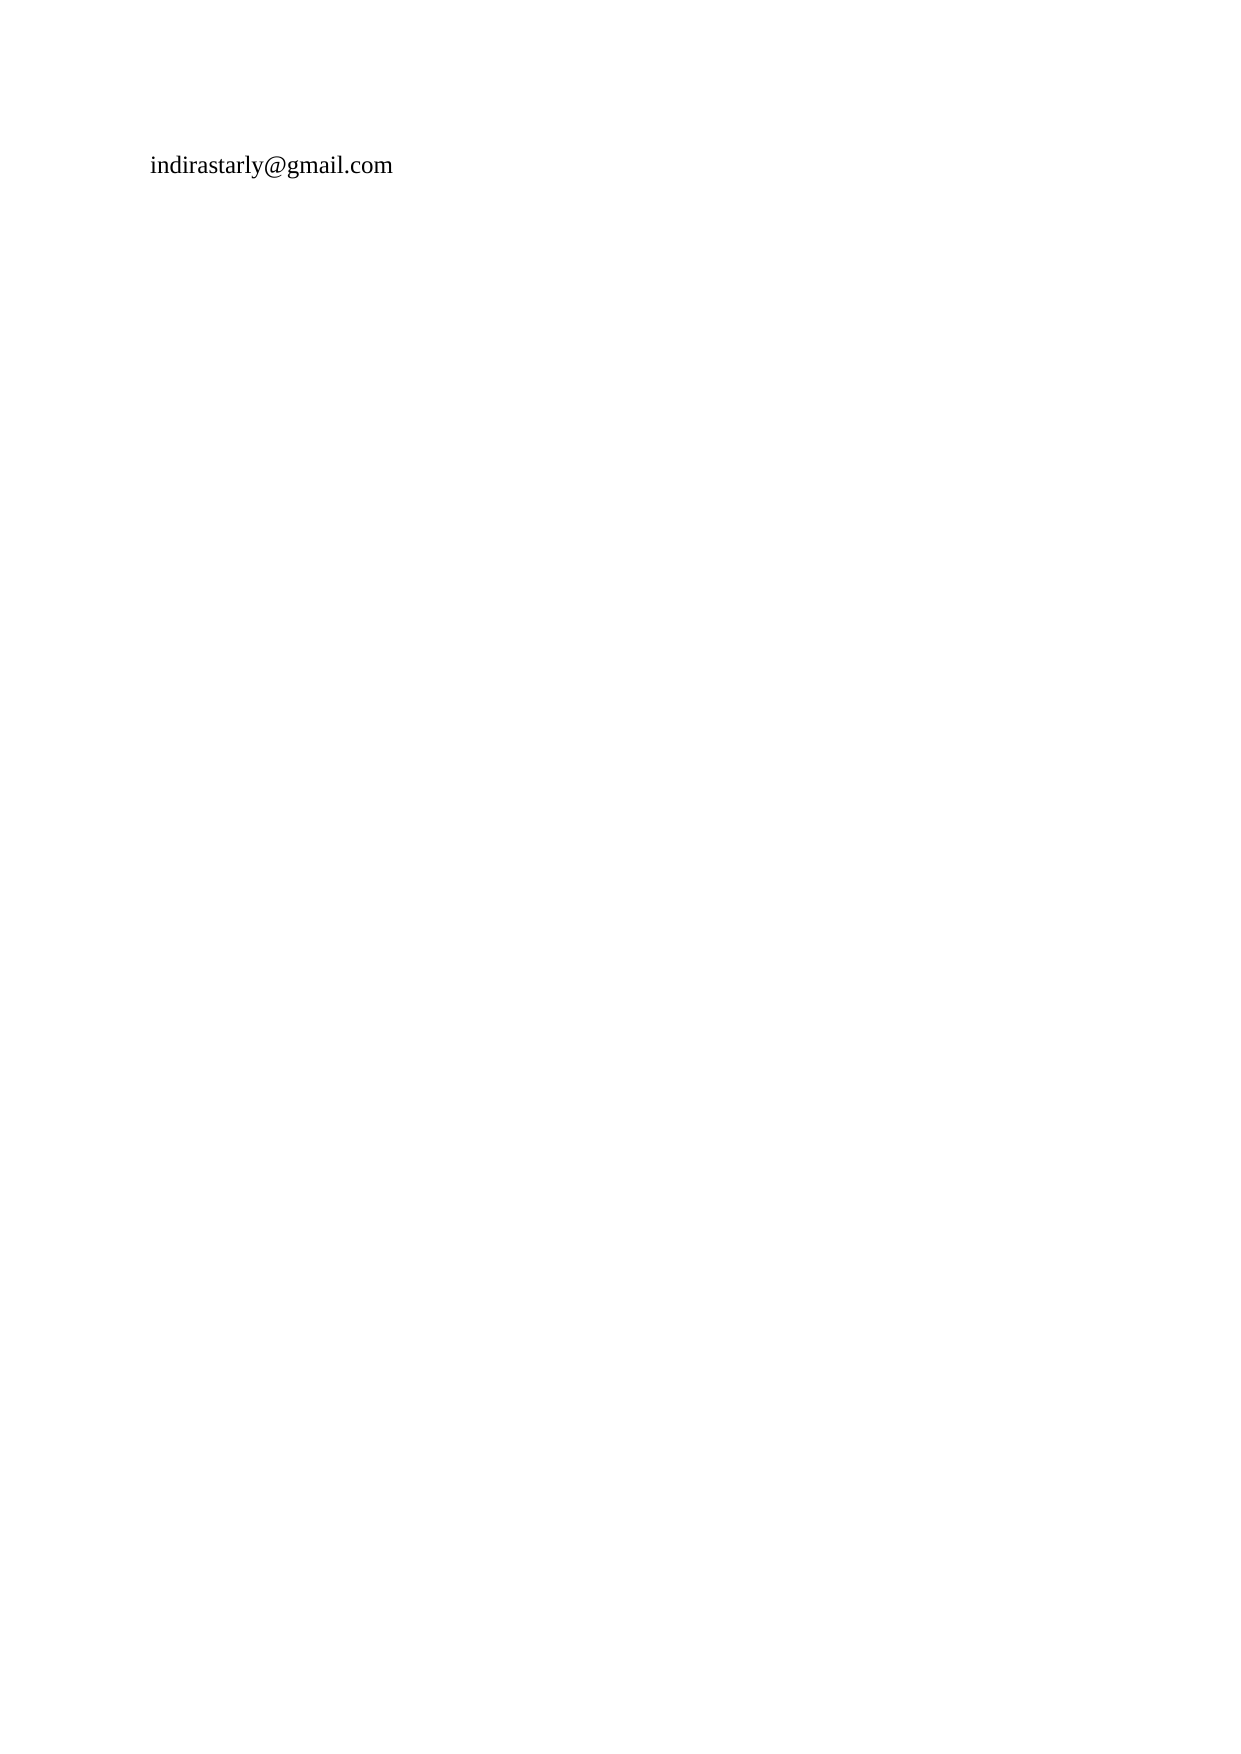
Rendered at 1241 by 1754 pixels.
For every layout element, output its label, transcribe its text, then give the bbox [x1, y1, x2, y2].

text indirastarly@gmail.com [150, 150, 1090, 179]
